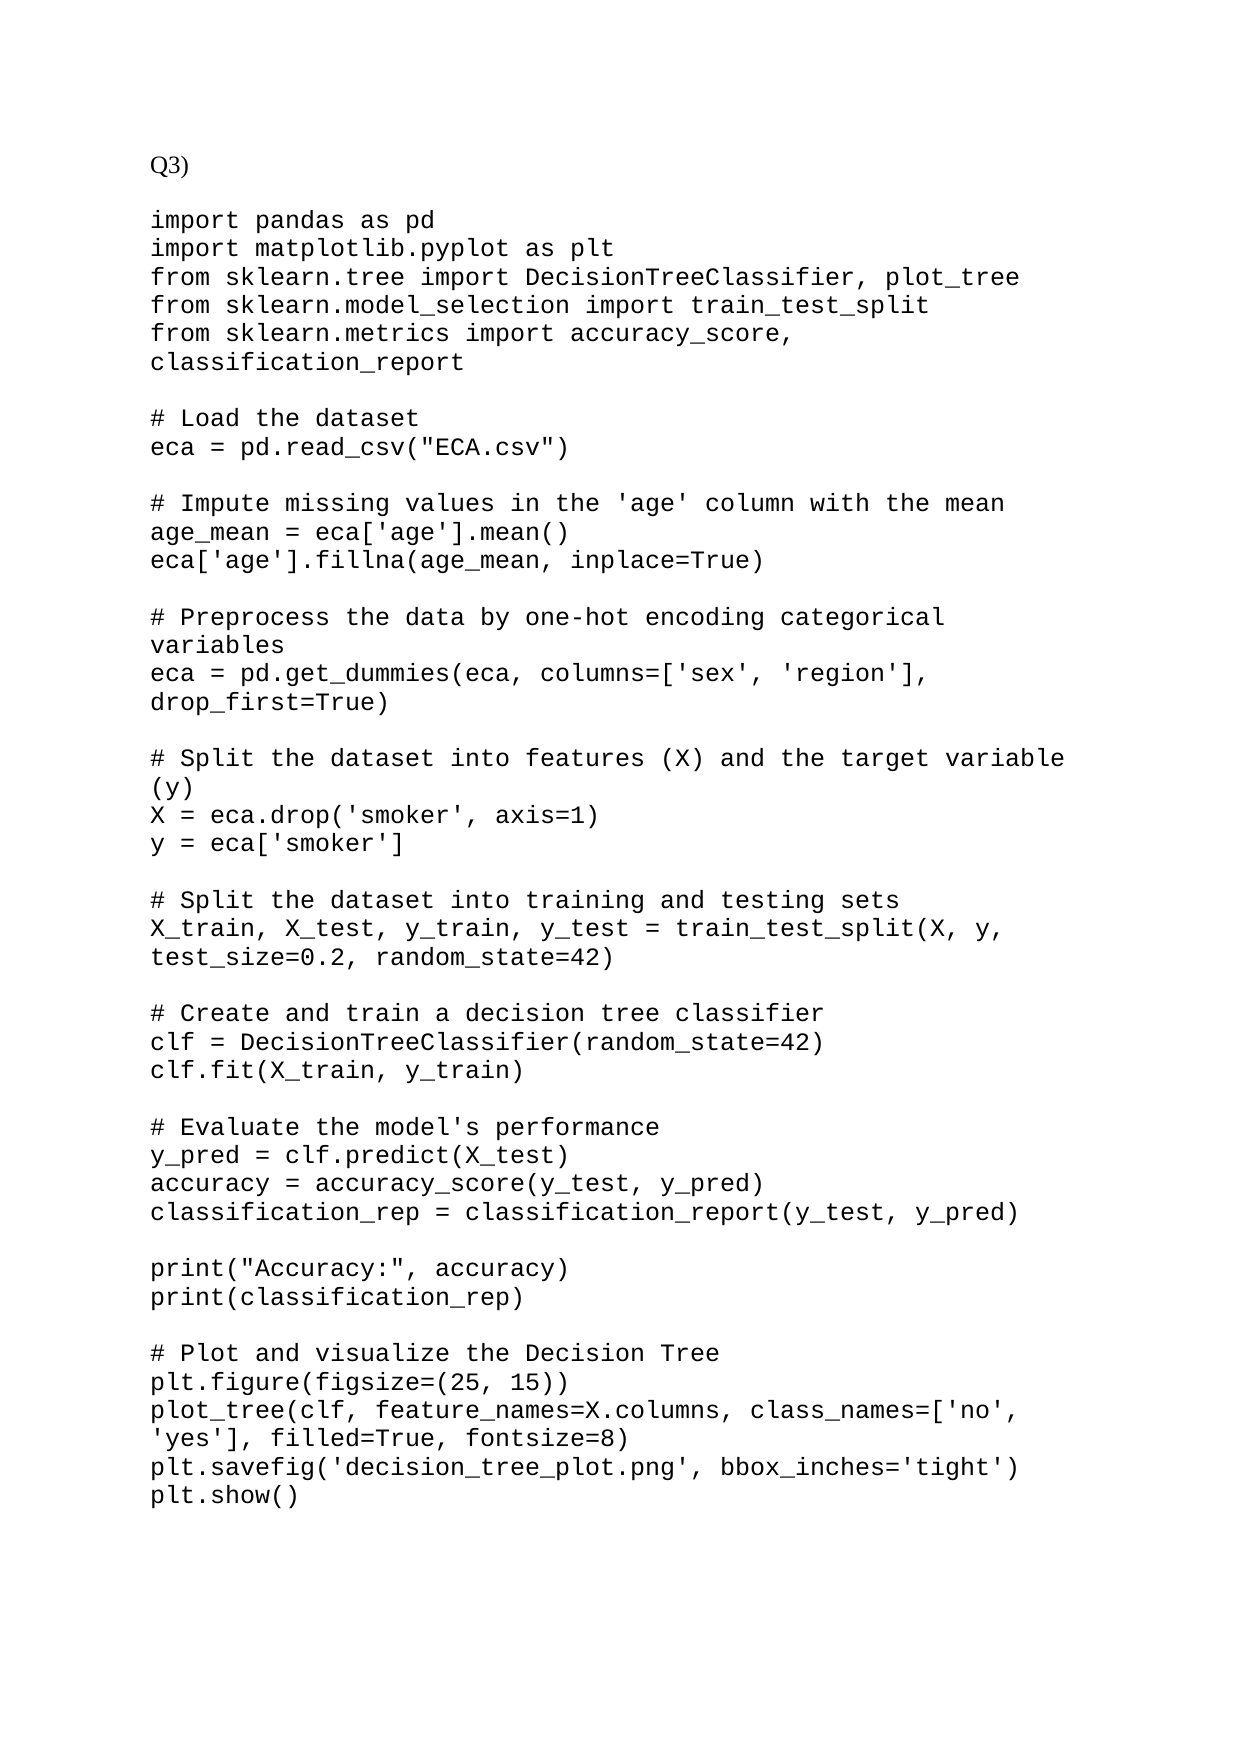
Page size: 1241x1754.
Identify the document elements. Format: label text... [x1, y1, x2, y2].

text plot_tree(clf, feature_names=X.columns, class_names=['no', 'yes'], filled=True, fontsize=8) [150, 1397, 1090, 1454]
text age_mean = eca['age'].mean() [150, 519, 1090, 547]
text # Plot and visualize the Decision Tree [150, 1341, 1090, 1369]
text import pandas as pd [150, 207, 1090, 236]
text eca['age'].fillna(age_mean, inplace=True) [150, 547, 1090, 576]
text from sklearn.model_selection import train_test_split [150, 292, 1090, 321]
text print("Accuracy:", accuracy) [150, 1256, 1090, 1284]
text clf.fit(X_train, y_train) [150, 1057, 1090, 1086]
text accuracy = accuracy_score(y_test, y_pred) [150, 1171, 1090, 1199]
text clf = DecisionTreeClassifier(random_state=42) [150, 1029, 1090, 1057]
text # Split the dataset into features (X) and the target variable (y) [150, 746, 1090, 802]
text # Preprocess the data by one-hot encoding categorical variables [150, 604, 1090, 661]
text plt.savefig('decision_tree_plot.png', bbox_inches='tight') [150, 1454, 1090, 1482]
text from sklearn.tree import DecisionTreeClassifier, plot_tree [150, 264, 1090, 292]
text X_train, X_test, y_train, y_test = train_test_split(X, y, test_size=0.2, random_state=42) [150, 916, 1090, 972]
text # Split the dataset into training and testing sets [150, 887, 1090, 916]
text import matplotlib.pyplot as plt [150, 236, 1090, 264]
text # Evaluate the model's performance [150, 1114, 1090, 1142]
text y = eca['smoker'] [150, 831, 1090, 859]
text classification_rep = classification_report(y_test, y_pred) [150, 1199, 1090, 1227]
text Q3) [150, 150, 1090, 179]
text y_pred = clf.predict(X_test) [150, 1142, 1090, 1171]
text # Create and train a decision tree classifier [150, 1001, 1090, 1029]
text from sklearn.metrics import accuracy_score, classification_report [150, 321, 1090, 377]
text # Load the dataset [150, 406, 1090, 434]
text plt.figure(figsize=(25, 15)) [150, 1369, 1090, 1397]
text print(classification_rep) [150, 1284, 1090, 1312]
text plt.show() [150, 1482, 1090, 1511]
text X = eca.drop('smoker', axis=1) [150, 802, 1090, 831]
text eca = pd.read_csv("ECA.csv") [150, 434, 1090, 462]
text # Impute missing values in the 'age' column with the mean [150, 491, 1090, 519]
text eca = pd.get_dummies(eca, columns=['sex', 'region'], drop_first=True) [150, 661, 1090, 717]
